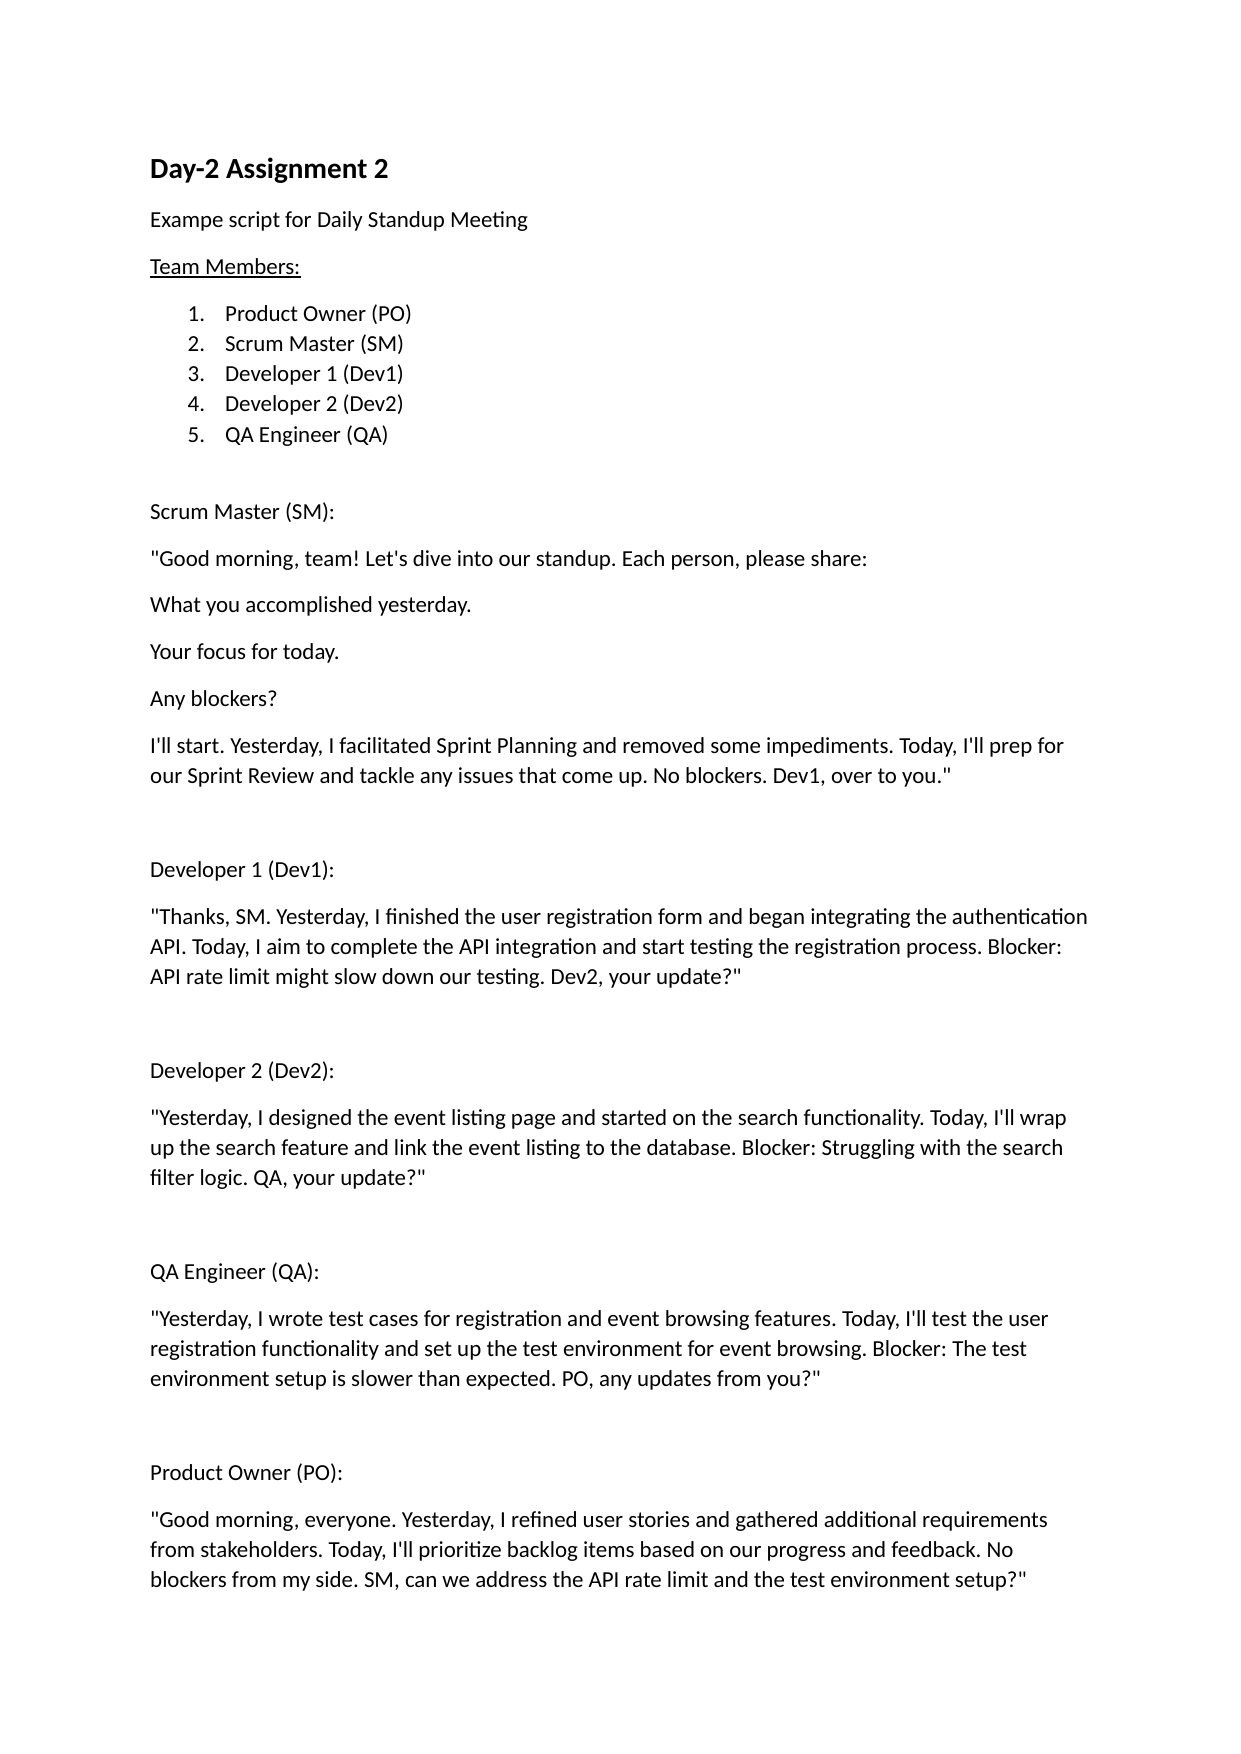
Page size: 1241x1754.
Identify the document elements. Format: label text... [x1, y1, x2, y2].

text What you accomplished yesterday. [150, 591, 1090, 618]
list QA Engineer (QA) [187, 420, 1090, 448]
list Developer 2 (Dev2) [187, 389, 1090, 417]
text Day-2 Assignment 2 [150, 150, 1090, 186]
text QA Engineer (QA): [150, 1257, 1090, 1285]
text Scrum Master (SM): [150, 497, 1090, 525]
text Any blockers? [150, 684, 1090, 712]
text "Yesterday, I wrote test cases for registration and event browsing features. Today, I'll test the user registration functionality and set up the test environment for event browsing. Blocker: The test environment setup is slower than expected. PO, any updates from you?" [150, 1304, 1090, 1392]
text "Yesterday, I designed the event listing page and started on the search functionality. Today, I'll wrap up the search feature and link the event listing to the database. Blocker: Struggling with the search filter logic. QA, your update?" [150, 1103, 1090, 1191]
text Team Members: [150, 252, 1090, 280]
text Product Owner (PO): [150, 1458, 1090, 1486]
text I'll start. Yesterday, I facilitated Sprint Planning and removed some impediments. Today, I'll prep for our Sprint Review and tackle any issues that come up. No blockers. Dev1, over to you." [150, 731, 1090, 789]
list Scrum Master (SM) [187, 329, 1090, 357]
text Developer 1 (Dev1): [150, 855, 1090, 883]
text "Thanks, SM. Yesterday, I finished the user registration form and began integrating the authentication API. Today, I aim to complete the API integration and start testing the registration process. Blocker: API rate limit might slow down our testing. Dev2, your update?" [150, 902, 1090, 990]
text "Good morning, everyone. Yesterday, I refined user stories and gathered additional requirements from stakeholders. Today, I'll prioritize backlog items based on our progress and feedback. No blockers from my side. SM, can we address the API rate limit and the test environment setup?" [150, 1505, 1090, 1593]
text Exampe script for Daily Standup Meeting [150, 205, 1090, 233]
list Product Owner (PO) [187, 299, 1090, 327]
text Developer 2 (Dev2): [150, 1056, 1090, 1084]
text "Good morning, team! Let's dive into our standup. Each person, please share: [150, 544, 1090, 572]
list Developer 1 (Dev1) [187, 359, 1090, 387]
text Your focus for today. [150, 637, 1090, 665]
